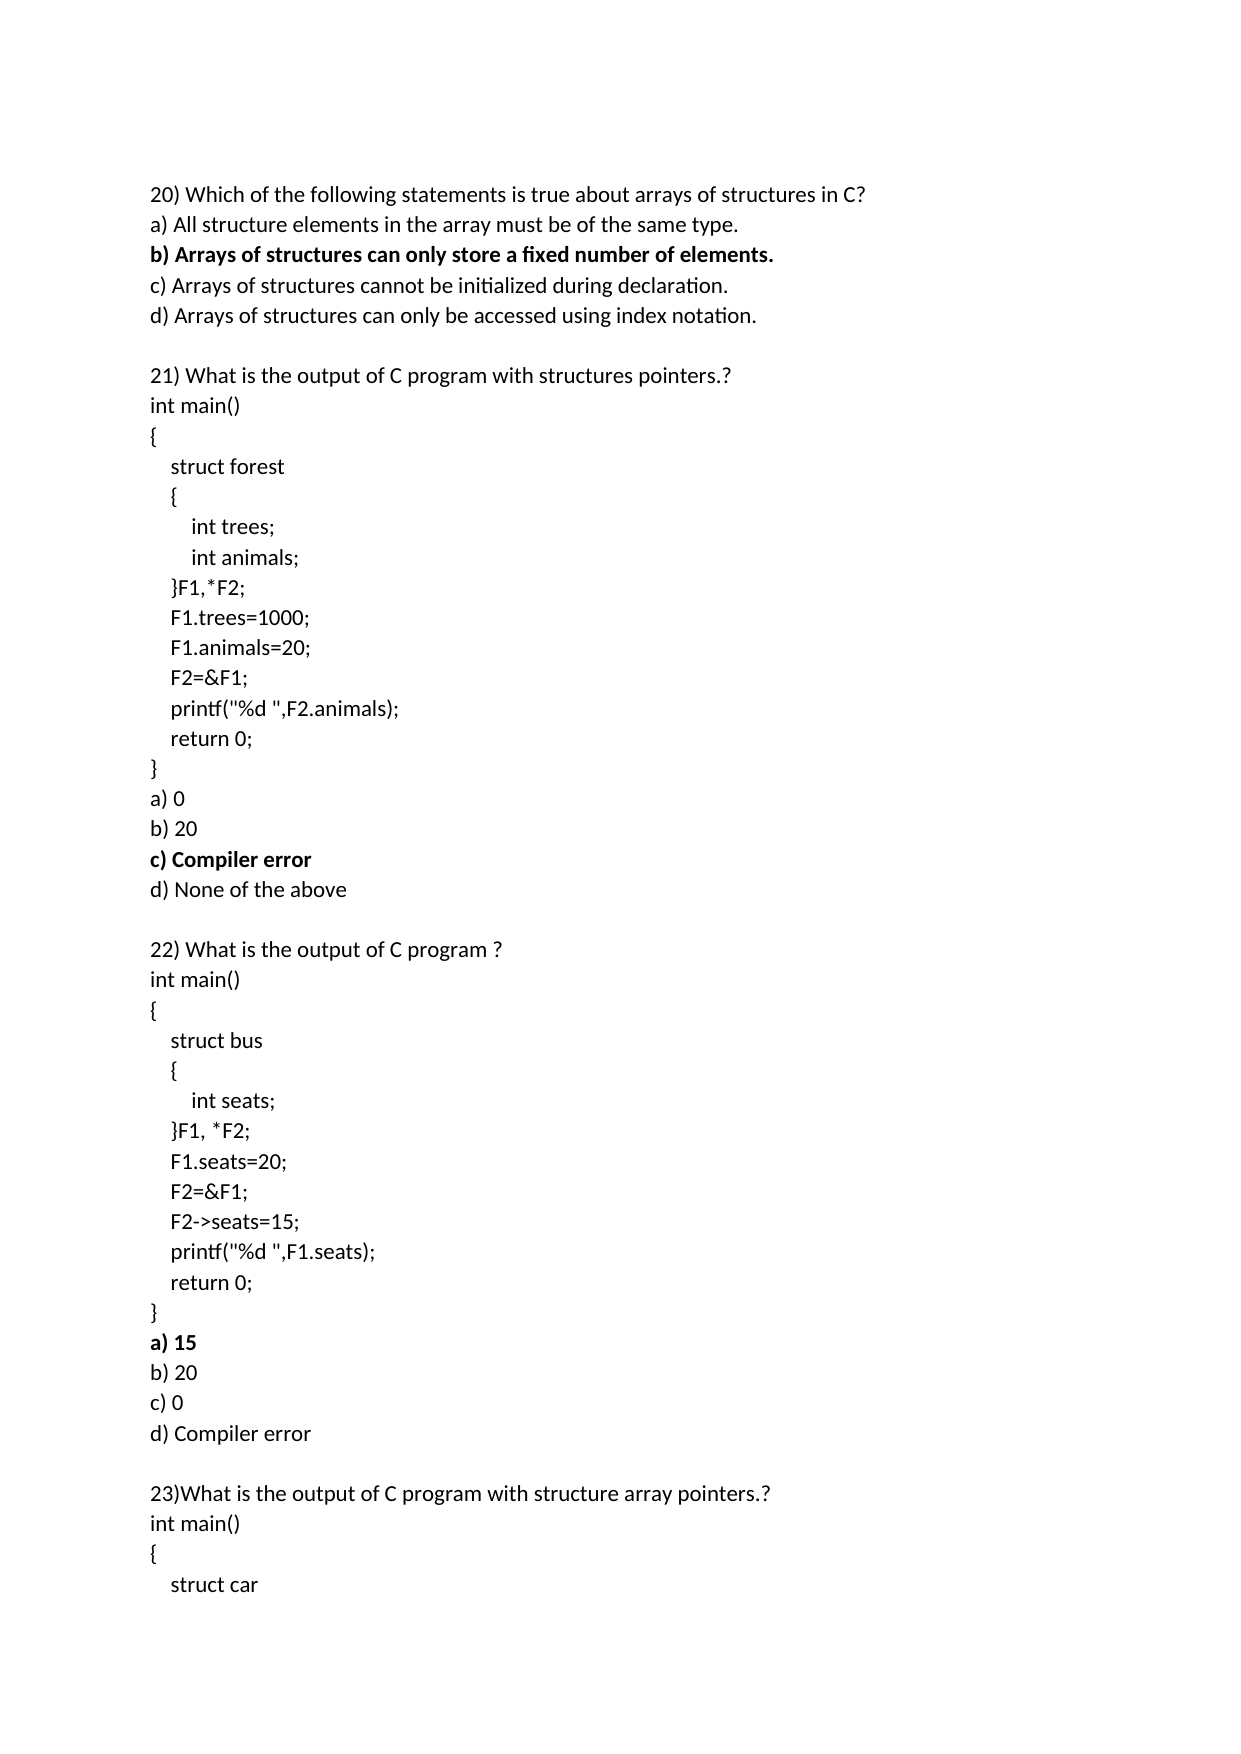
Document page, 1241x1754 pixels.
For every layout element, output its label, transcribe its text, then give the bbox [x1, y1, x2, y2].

text F2=&F1; [150, 1177, 1090, 1205]
text { [150, 422, 1090, 450]
text a) 15 [150, 1328, 1090, 1356]
text printf("%d ",F1.seats); [150, 1237, 1090, 1266]
text struct forest [150, 452, 1090, 480]
text b) 20 [150, 1358, 1090, 1386]
text return 0; [150, 1268, 1090, 1296]
text }F1, *F2; [150, 1117, 1090, 1145]
text F1.seats=20; [150, 1147, 1090, 1175]
text { [150, 1539, 1090, 1568]
text F2->seats=15; [150, 1207, 1090, 1235]
text F1.animals=20; [150, 633, 1090, 661]
text int trees; [150, 512, 1090, 541]
text printf("%d ",F2.animals); [150, 694, 1090, 722]
text } [150, 1298, 1090, 1326]
text } [150, 754, 1090, 782]
text struct bus [150, 1026, 1090, 1054]
text b) Arrays of structures can only store a fixed number of elements. [150, 241, 1090, 269]
text a) 0 [150, 784, 1090, 812]
text int main() [150, 392, 1090, 420]
text F1.trees=1000; [150, 603, 1090, 631]
text int main() [150, 1509, 1090, 1537]
text 22) What is the output of C program ? [150, 935, 1090, 963]
text c) Arrays of structures cannot be initialized during declaration. [150, 271, 1090, 299]
text }F1,*F2; [150, 573, 1090, 601]
text F2=&F1; [150, 663, 1090, 692]
text int seats; [150, 1086, 1090, 1114]
text 21) What is the output of C program with structures pointers.? [150, 361, 1090, 389]
text struct car [150, 1570, 1090, 1598]
text { [150, 482, 1090, 510]
text c) 0 [150, 1388, 1090, 1417]
text d) Compiler error [150, 1419, 1090, 1447]
text a) All structure elements in the array must be of the same type. [150, 210, 1090, 238]
text int main() [150, 966, 1090, 994]
text d) Arrays of structures can only be accessed using index notation. [150, 301, 1090, 329]
text 20) Which of the following statements is true about arrays of structures in C? [150, 180, 1090, 208]
text b) 20 [150, 814, 1090, 843]
text return 0; [150, 724, 1090, 752]
text d) None of the above [150, 875, 1090, 903]
text int animals; [150, 543, 1090, 571]
text { [150, 996, 1090, 1024]
text c) Compiler error [150, 845, 1090, 873]
text 23)What is the output of C program with structure array pointers.? [150, 1479, 1090, 1507]
text { [150, 1056, 1090, 1084]
